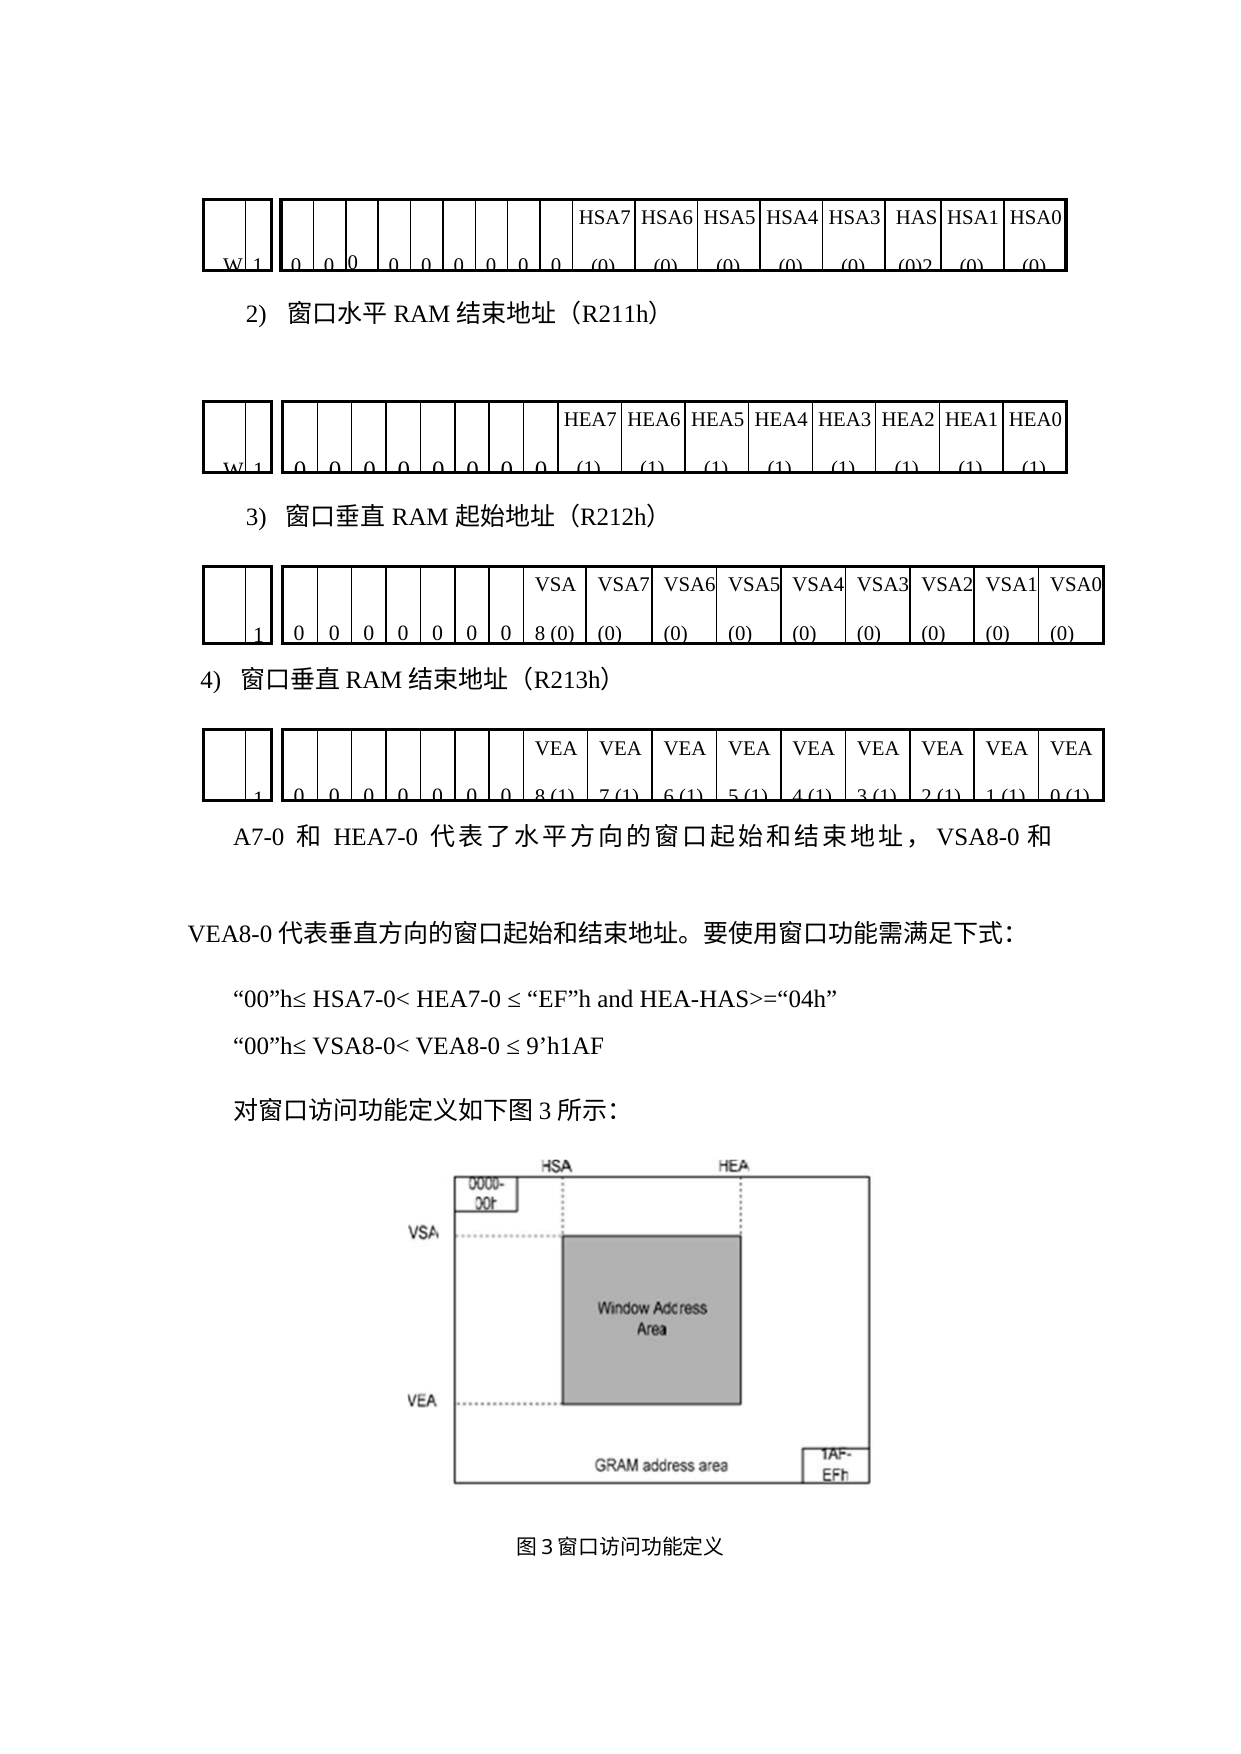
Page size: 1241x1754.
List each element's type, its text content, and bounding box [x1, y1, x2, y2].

table_header 0 [387, 568, 420, 642]
table_header VEA8 (1) [524, 731, 587, 799]
table_header W [205, 731, 245, 799]
table_header 0 [421, 568, 454, 642]
table_header W [205, 403, 245, 471]
table_header HEA1 (1) [940, 403, 1002, 471]
table_header VEA0 (1) [1039, 731, 1102, 799]
table_header VSA4 (0) [782, 568, 845, 642]
text 2) 窗口水平 RAM 结束地址（R211h） [246, 281, 1053, 346]
table_header 0 [476, 201, 507, 269]
text “00”h≤ VSA8-0< VEA8-0 ≤ 9’h1AF [187, 1029, 1053, 1062]
table_header HAS (0)2 [886, 201, 940, 269]
table_header 0 [284, 403, 317, 471]
table_header VEA3 (1) [846, 731, 909, 799]
table_header VSA5 (0) [717, 568, 780, 642]
table_header 0 [456, 568, 488, 642]
table_header VSA6 (0) [653, 568, 716, 642]
table_header 0 [508, 201, 539, 269]
table_header 0 [490, 403, 523, 471]
table_header VSA0 (0) [1039, 568, 1102, 642]
table_header 0 [456, 403, 488, 471]
table_header HSA5 (0) [698, 201, 759, 269]
table_header VSA7 (0) [587, 568, 651, 642]
table_header HSA7 (0) [573, 201, 634, 269]
text 图 3 窗口访问功能定义 [187, 1529, 1053, 1562]
table_header 0 [541, 201, 572, 269]
table_header 0 [490, 731, 523, 799]
table_header HEA5 (1) [686, 403, 748, 471]
table_header VEA2 (1) [911, 731, 973, 799]
table_header 1 [246, 731, 270, 799]
table_header HEA7 (1) [559, 403, 621, 471]
table_header 0 [421, 731, 454, 799]
table_header 0 [283, 201, 313, 269]
table_header HSA4 (0) [761, 201, 822, 269]
table_header 0 [411, 201, 442, 269]
table_header VEA6 (1) [653, 731, 716, 799]
table_header 0 [318, 568, 351, 642]
table_header VSA2 (0) [911, 568, 973, 642]
table_header 0 [347, 201, 377, 269]
table_header 0 [421, 403, 454, 471]
table_header 0 [490, 568, 523, 642]
table_header 0 [314, 201, 345, 269]
table_header 0 [456, 731, 488, 799]
table_header VEA1 (1) [975, 731, 1038, 799]
table_header [273, 198, 279, 269]
text A7-0 和 HEA7-0 代表了水平方向的窗口起始和结束地址，VSA8-0和 VEA8-0 代表垂直方向的窗口起始和结束地址。要使用窗口功能需满足下式： [187, 802, 1053, 964]
table_header 0 [387, 731, 420, 799]
picture [407, 1159, 879, 1488]
table_header 0 [284, 731, 317, 799]
table_header 0 [318, 731, 351, 799]
table_header 1 [246, 201, 270, 269]
table_header HEA3 (1) [813, 403, 875, 471]
table_header VSA8 (0) [524, 568, 585, 642]
table_header HEA0 (1) [1004, 403, 1065, 471]
table_header 0 [444, 201, 475, 269]
table_header HEA2 (1) [876, 403, 939, 471]
table_header [273, 400, 281, 471]
text “00”h≤ HSA7-0< HEA7-0 ≤ “EF”h and HEA-HAS>=“04h” [187, 983, 1053, 1015]
table_header HSA0 (0) [1005, 201, 1064, 269]
table_header HSA1 (0) [942, 201, 1003, 269]
table_header 0 [379, 201, 410, 269]
table_header VSA1 (0) [975, 568, 1038, 642]
table_header 1 [246, 403, 270, 471]
table_header 0 [284, 568, 317, 642]
table_header W [205, 201, 245, 269]
table_header HSA6 (0) [636, 201, 697, 269]
table_header 0 [387, 403, 420, 471]
table_header 1 [246, 568, 270, 642]
table_header HEA4 (1) [749, 403, 812, 471]
table_header 0 [524, 403, 557, 471]
table_header VEA7 (1) [588, 731, 651, 799]
table_header HSA3 (0) [823, 201, 884, 269]
table_header 0 [352, 731, 385, 799]
table_header [273, 565, 281, 642]
table_header VSA3 (0) [846, 568, 909, 642]
table_header VEA4 (1) [782, 731, 845, 799]
text 4) 窗口垂直 RAM 结束地址（R213h） [200, 645, 1053, 710]
table_header W [205, 568, 245, 642]
table_header 0 [352, 568, 385, 642]
table_header [273, 728, 281, 799]
text 对窗口访问功能定义如下图 3 所示： [187, 1076, 1053, 1141]
text 3) 窗口垂直 RAM 起始地址（R212h） [246, 483, 1053, 548]
table_header 0 [318, 403, 351, 471]
table_header VEA5 (1) [717, 731, 780, 799]
table_header 0 [352, 403, 385, 471]
table_header HEA6 (1) [622, 403, 684, 471]
